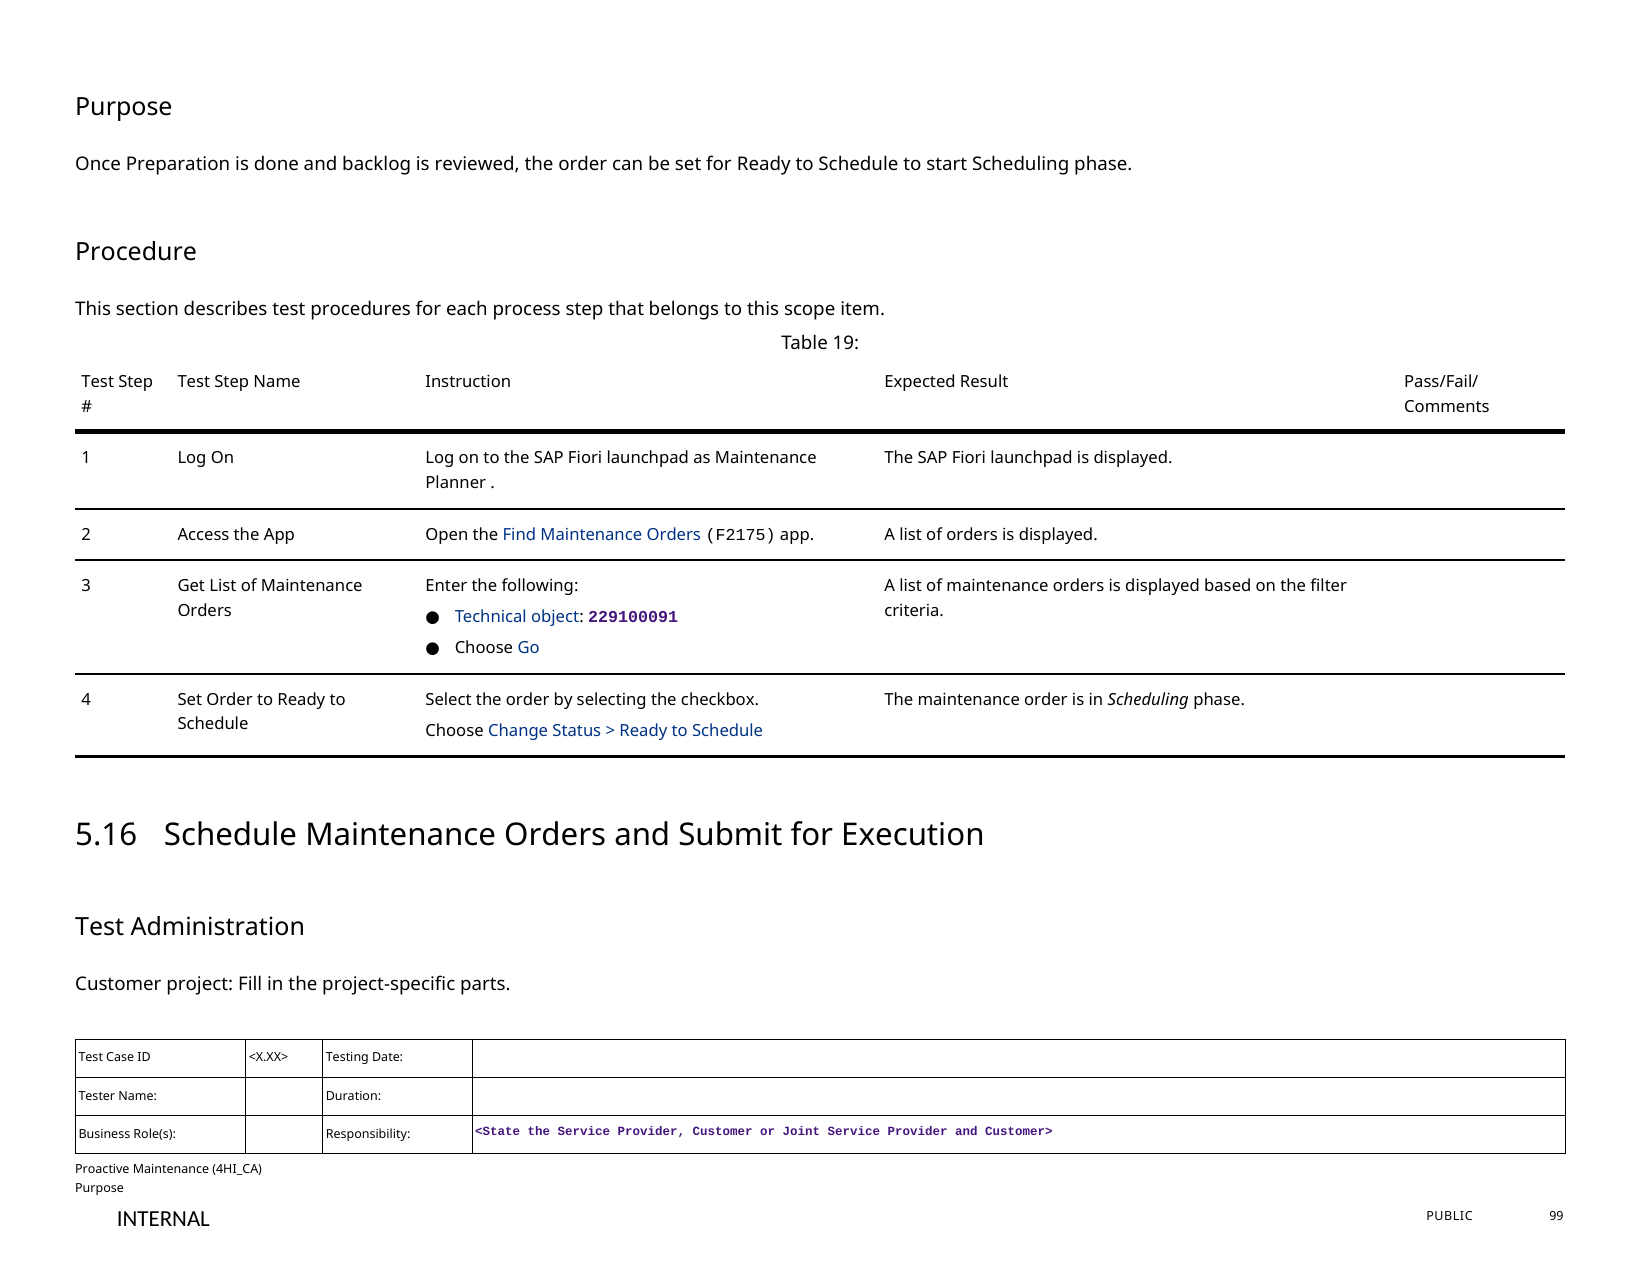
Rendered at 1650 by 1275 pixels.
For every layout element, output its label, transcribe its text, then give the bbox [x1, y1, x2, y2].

subtitle Schedule Maintenance Orders and Submit for Execution [75, 816, 1565, 853]
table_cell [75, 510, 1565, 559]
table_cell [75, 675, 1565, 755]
title Procedure [75, 237, 1565, 266]
title Purpose [75, 92, 1565, 121]
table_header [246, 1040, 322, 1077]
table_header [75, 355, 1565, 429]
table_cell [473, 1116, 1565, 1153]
text This section describes test procedures for each process step that belongs to this scope item. [75, 295, 1565, 321]
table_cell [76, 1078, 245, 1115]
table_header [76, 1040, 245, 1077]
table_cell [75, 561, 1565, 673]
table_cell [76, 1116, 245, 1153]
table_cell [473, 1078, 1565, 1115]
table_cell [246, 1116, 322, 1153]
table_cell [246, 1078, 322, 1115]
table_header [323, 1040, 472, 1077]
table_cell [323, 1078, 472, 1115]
text Once Preparation is done and backlog is reviewed, the order can be set for Ready to Schedule to start Scheduling phase. [75, 150, 1565, 176]
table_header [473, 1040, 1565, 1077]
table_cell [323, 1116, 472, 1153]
title Table 19: [75, 329, 1565, 355]
text Customer project: Fill in the project-specific parts. [75, 970, 1565, 996]
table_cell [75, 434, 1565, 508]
title Test Administration [75, 912, 1565, 941]
